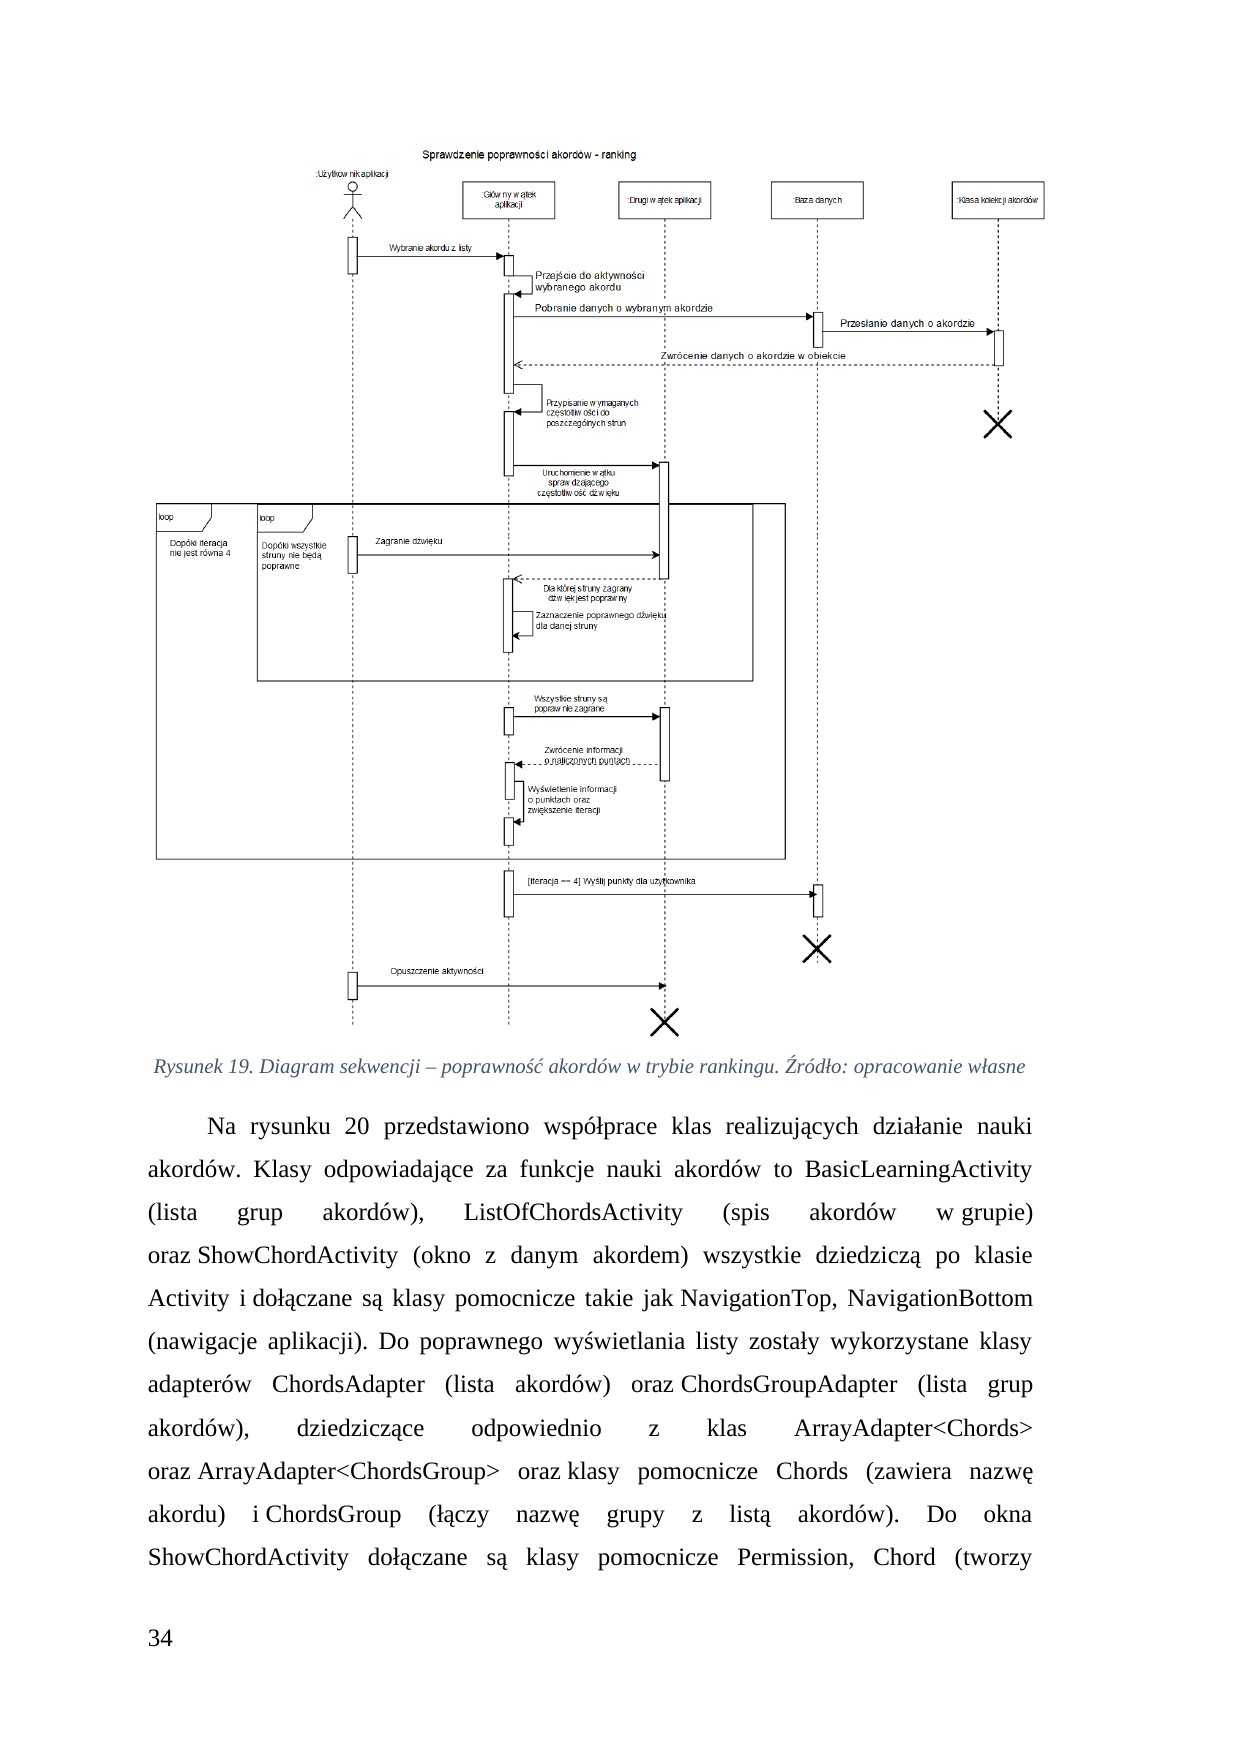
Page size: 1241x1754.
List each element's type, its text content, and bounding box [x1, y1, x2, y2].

text Rysunek 19. Diagram sekwencji – poprawność akordów w trybie rankingu. Źródło: opracowanie własne [148, 1054, 1033, 1078]
picture [147, 147, 1048, 1040]
